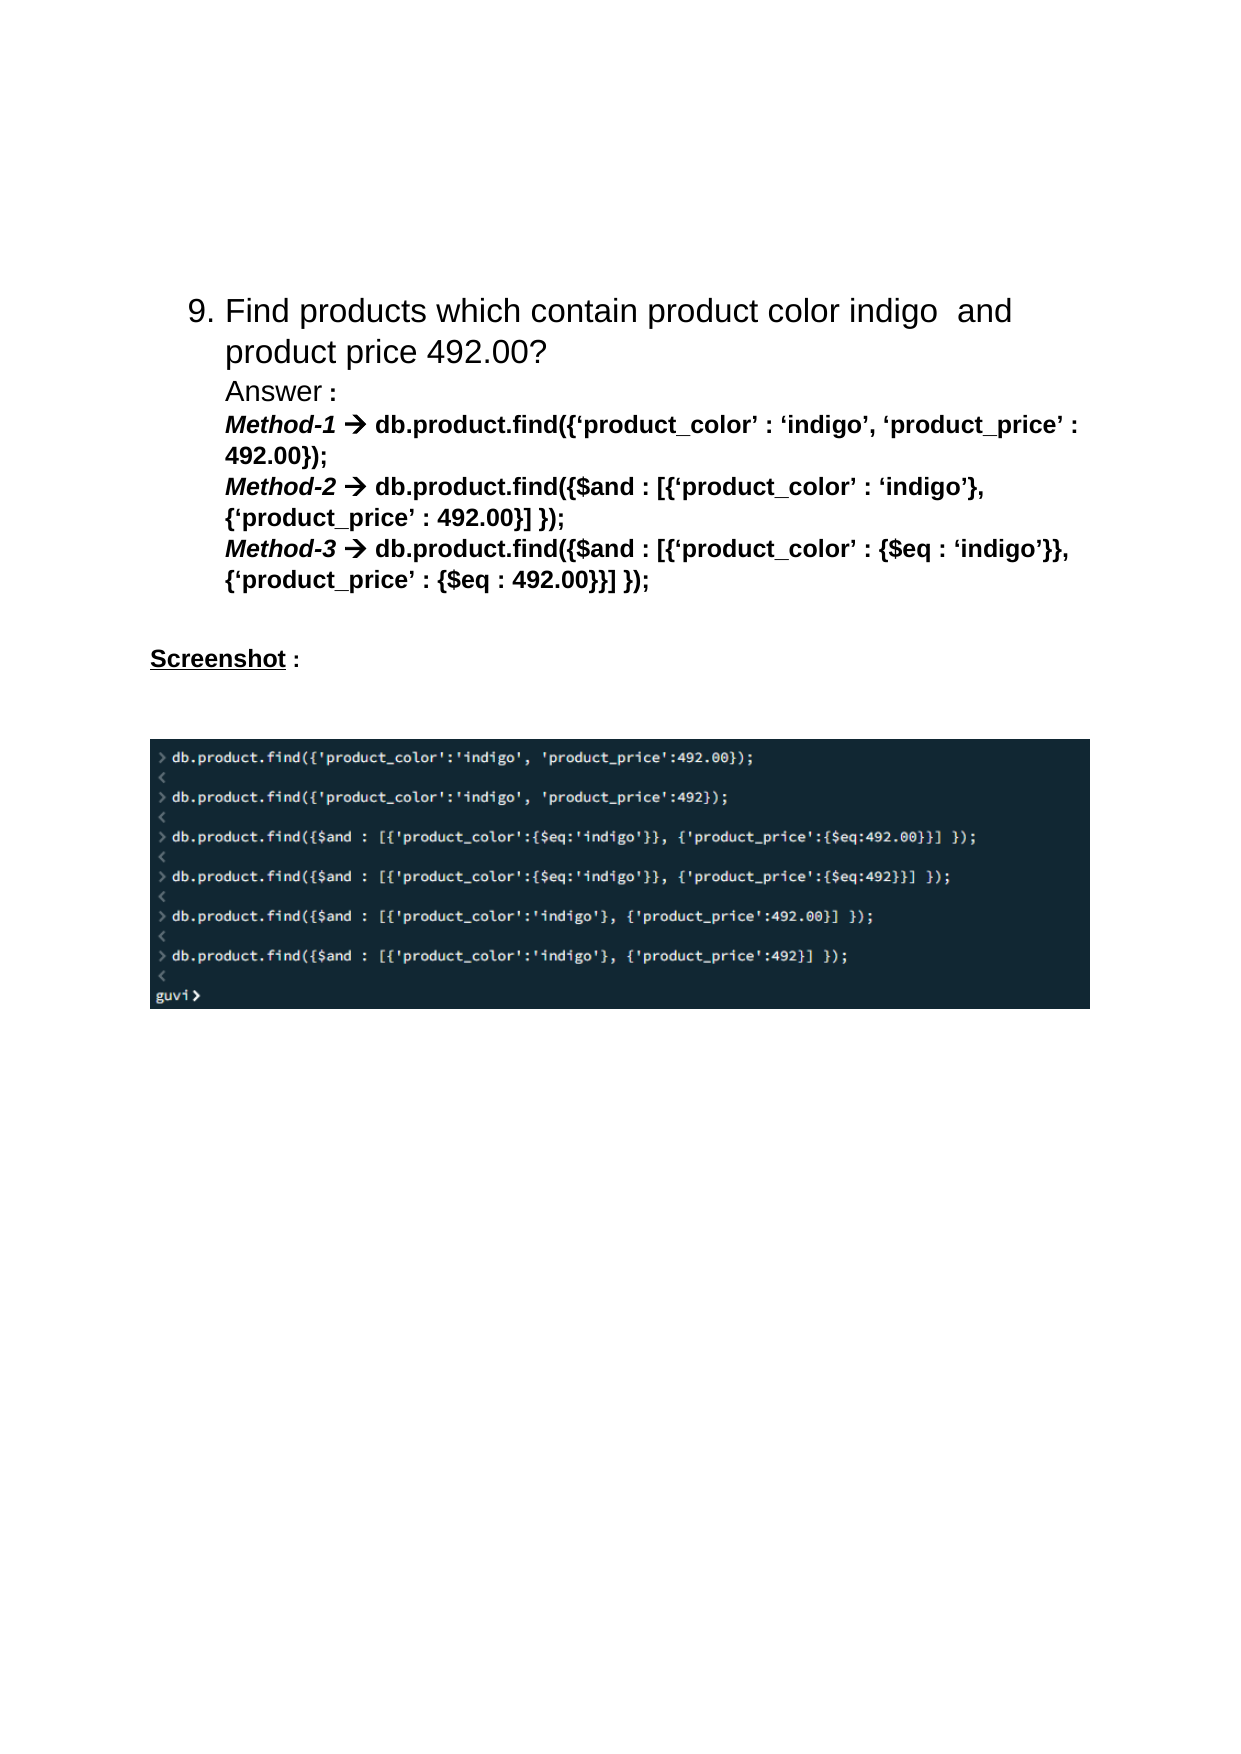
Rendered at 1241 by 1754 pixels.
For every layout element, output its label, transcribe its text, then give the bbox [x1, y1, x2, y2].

picture [150, 739, 1090, 1009]
list Find products which contain product color indigo and product price 492.00? [187, 291, 1090, 371]
list Method-3 db.product.find({$and : [{‘product_color’ : {$eq : ‘indigo’}}, {‘product_price’ : {$eq : 492.00}}] }); [225, 534, 1090, 594]
text Screenshot : [150, 644, 1090, 673]
list Method-1 db.product.find({‘product_color’ : ‘indigo’, ‘product_price’ : 492.00}); [225, 410, 1090, 469]
list Answer : [225, 373, 1090, 407]
list Method-2 db.product.find({$and : [{‘product_color’ : ‘indigo’}, {‘product_price’ : 492.00}] }); [225, 472, 1090, 532]
